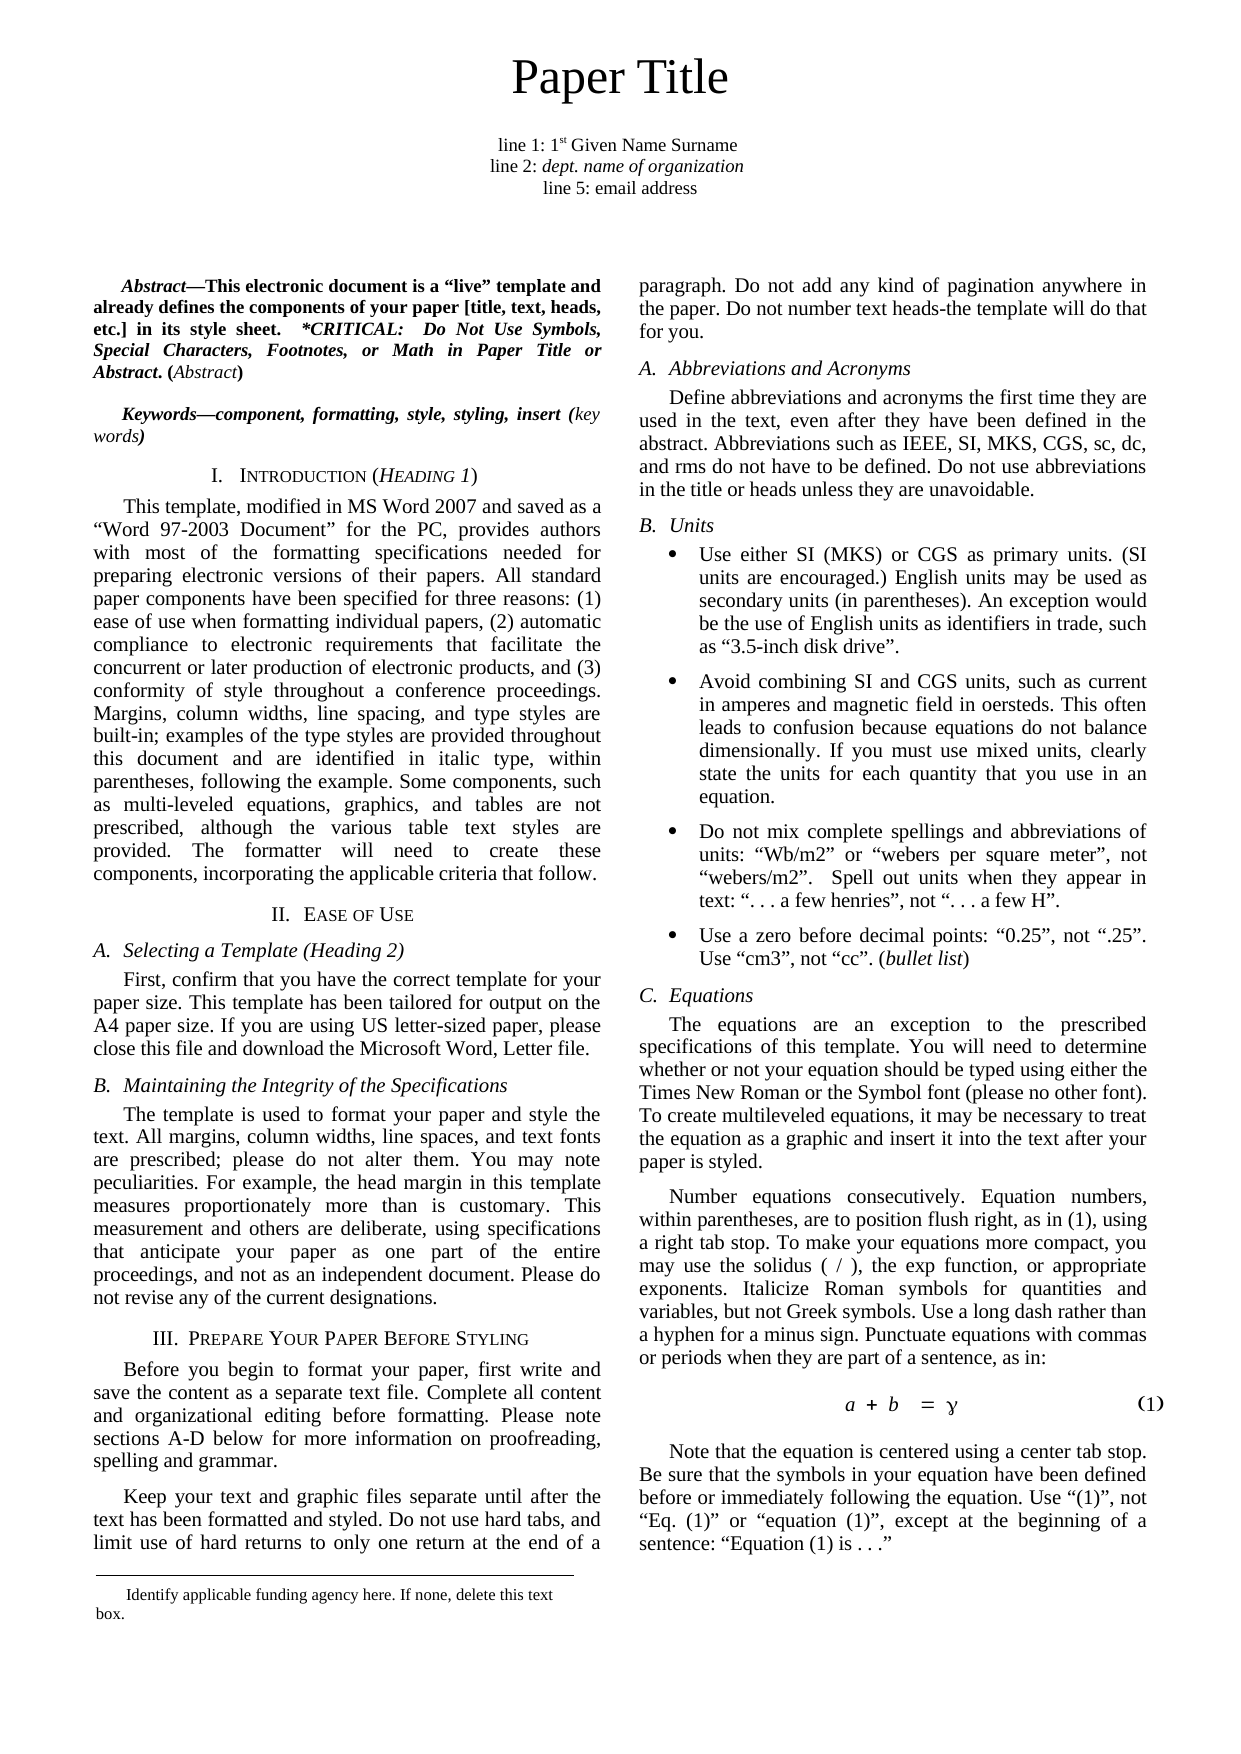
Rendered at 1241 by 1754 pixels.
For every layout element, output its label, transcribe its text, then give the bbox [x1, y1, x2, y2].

text Before you begin to format your paper, first write and save the content as a separate text file. Complete all content and organizational editing before formatting. Please note sections A-D below for more information on proofreading, spelling and grammar. [93, 1358, 601, 1472]
text Identify applicable funding agency here. If none, delete this text box. [96, 1580, 574, 1623]
text The template is used to format your paper and style the text. All margins, column widths, line spaces, and text fonts are prescribed; please do not alter them. You may note peculiarities. For example, the head margin in this template measures proportionately more than is customary. This measurement and others are deliberate, using specifications that anticipate your paper as one part of the entire proceedings, and not as an independent document. Please do not revise any of the current designations. [93, 1103, 601, 1309]
subtitle Prepare Your Paper Before Styling [93, 1326, 601, 1350]
list Do not mix complete spellings and abbreviations of units: “Wb/m2” or “webers per square meter”, not “webers/m2”. Spell out units when they appear in text: “. . . a few henries”, not “. . . a few H”. [669, 820, 1147, 912]
subtitle Maintaining the Integrity of the Specifications [93, 1072, 601, 1097]
text Abstract—This electronic document is a “live” template and already defines the components of your paper [title, text, heads, etc.] in its style sheet. *CRITICAL: Do Not Use Symbols, Special Characters, Footnotes, or Math in Paper Title or Abstract. (Abstract) [93, 274, 601, 382]
subtitle Selecting a Template (Heading 2) [93, 938, 601, 962]
text Define abbreviations and acronyms the first time they are used in the text, even after they have been defined in the abstract. Abbreviations such as IEEE, SI, MKS, CGS, sc, dc, and rms do not have to be defined. Do not use abbreviations in the title or heads unless they are unavoidable. [639, 386, 1147, 501]
subtitle Units [639, 513, 1147, 537]
text This template, modified in MS Word 2007 and saved as a “Word 97-2003 Document” for the PC, provides authors with most of the formatting specifications needed for preparing electronic versions of their papers. All standard paper components have been specified for three reasons: (1) ease of use when formatting individual papers, (2) automatic compliance to electronic requirements that facilitate the concurrent or later production of electronic products, and (3) conformity of style throughout a conference proceedings. Margins, column widths, line spacing, and type styles are built-in; examples of the type styles are provided throughout this document and are identified in italic type, within parentheses, following the example. Some components, such as multi-leveled equations, graphics, and tables are not prescribed, although the various table text styles are provided. The formatter will need to create these components, incorporating the applicable criteria that follow. [93, 495, 601, 885]
title Paper Title [93, 47, 1147, 104]
subtitle Abbreviations and Acronyms [639, 356, 1147, 380]
text Keep your text and graphic files separate until after the text has been formatted and styled. Do not use hard tabs, and limit use of hard returns to only one return at the end of a paragraph. Do not add any kind of pagination anywhere in the paper. Do not number text heads-the template will do that for you. [93, 1485, 601, 1554]
text The equations are an exception to the prescribed specifications of this template. You will need to determine whether or not your equation should be typed using either the Times New Roman or the Symbol font (please no other font). To create multileveled equations, it may be necessary to treat the equation as a graphic and insert it into the text after your paper is styled. [639, 1013, 1147, 1173]
list Use a zero before decimal points: “0.25”, not “.25”. Use “cm3”, not “cc”. (bullet list) [669, 924, 1147, 970]
subtitle Ease of Use [93, 902, 601, 926]
text First, confirm that you have the correct template for your paper size. This template has been tailored for output on the A4 paper size. If you are using US letter-sized paper, please close this file and download the Microsoft Word, Letter file. [93, 968, 601, 1060]
text line 1: 1st Given Name Surname line 2: dept. name of organization line 5: email address [93, 133, 1147, 198]
subtitle Equations [639, 982, 1147, 1007]
text ab  [639, 1394, 1147, 1415]
text Keywords—component, formatting, style, styling, insert (key words) [93, 403, 601, 446]
list Avoid combining SI and CGS units, such as current in amperes and magnetic field in oersteds. This often leads to confusion because equations do not balance dimensionally. If you must use mixed units, clearly state the units for each quantity that you use in an equation. [669, 670, 1147, 808]
subtitle Introduction (Heading 1) [93, 463, 601, 487]
text Keep your text and graphic files separate until after the text has been formatted and styled. Do not use hard tabs, and limit use of hard returns to only one return at the end of a paragraph. Do not add any kind of pagination anywhere in the paper. Do not number text heads-the template will do that for you. [639, 274, 1147, 343]
list Use either SI (MKS) or CGS as primary units. (SI units are encouraged.) English units may be used as secondary units (in parentheses). An exception would be the use of English units as identifiers in trade, such as “3.5-inch disk drive”. [669, 543, 1147, 658]
text Note that the equation is centered using a center tab stop. Be sure that the symbols in your equation have been defined before or immediately following the equation. Use “(1)”, not “Eq. (1)” or “equation (1)”, except at the beginning of a sentence: “Equation (1) is . . .” [639, 1440, 1147, 1555]
text Number equations consecutively. Equation numbers, within parentheses, are to position flush right, as in (1), using a right tab stop. To make your equations more compact, you may use the solidus ( / ), the exp function, or appropriate exponents. Italicize Roman symbols for quantities and variables, but not Greek symbols. Use a long dash rather than a hyphen for a minus sign. Punctuate equations with commas or periods when they are part of a sentence, as in: [639, 1186, 1147, 1369]
